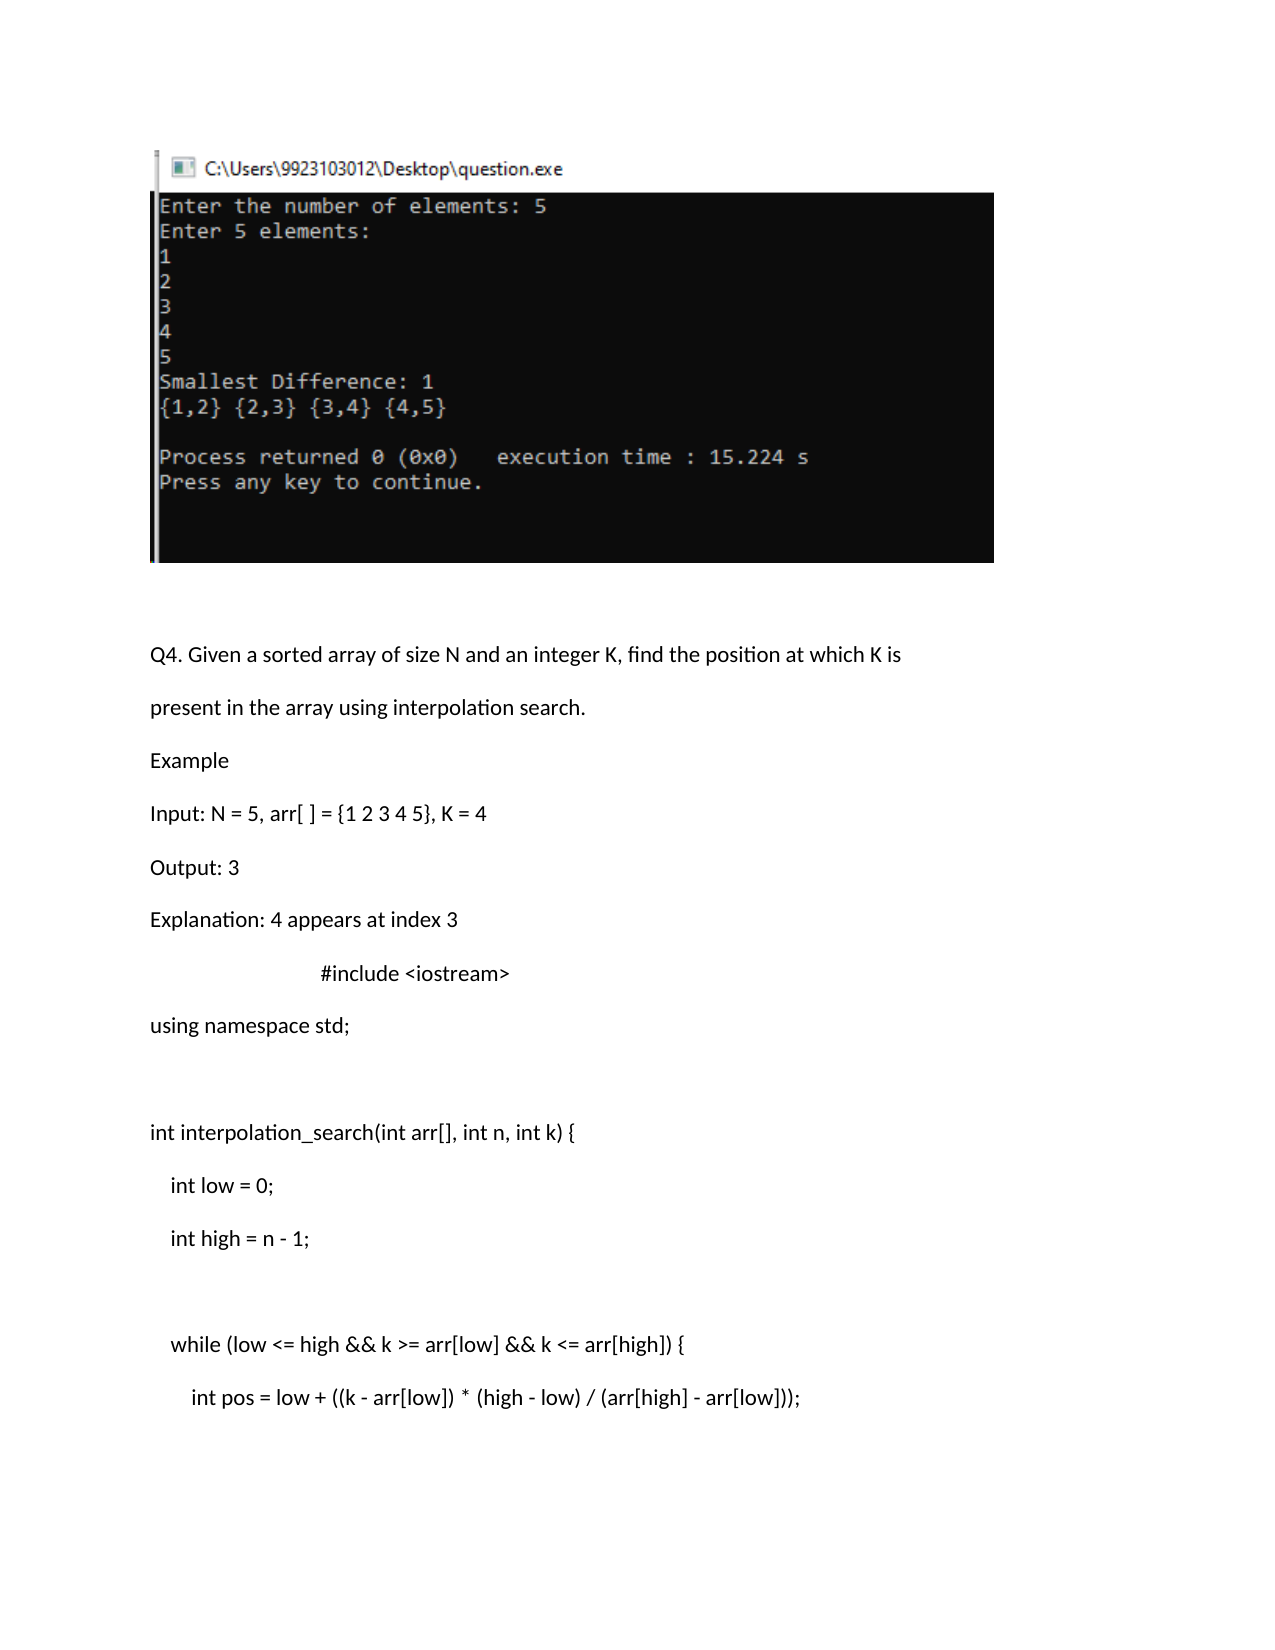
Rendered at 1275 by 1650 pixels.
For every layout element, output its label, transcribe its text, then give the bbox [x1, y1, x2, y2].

text Q4. Given a sorted array of size N and an integer K, find the position at which K is [150, 641, 1125, 668]
text present in the array using interpolation search. [150, 693, 1125, 722]
text while (low <= high && k >= arr[low] && k <= arr[high]) { [150, 1330, 1125, 1358]
text Example [150, 747, 1125, 774]
text int interpolation_search(int arr[], int n, int k) { [150, 1118, 1125, 1146]
text Explanation: 4 appears at index 3 [150, 906, 1125, 934]
text using namespace std; [150, 1012, 1125, 1040]
text int high = n - 1; [150, 1224, 1125, 1252]
text Output: 3 [150, 853, 1125, 881]
text Input: N = 5, arr[ ] = {1 2 3 4 5}, K = 4 [150, 799, 1125, 828]
text int low = 0; [150, 1171, 1125, 1199]
text int pos = low + ((k - arr[low]) * (high - low) / (arr[high] - arr[low])); [150, 1383, 1125, 1411]
text #include <iostream> [150, 959, 1125, 987]
picture [150, 150, 994, 563]
